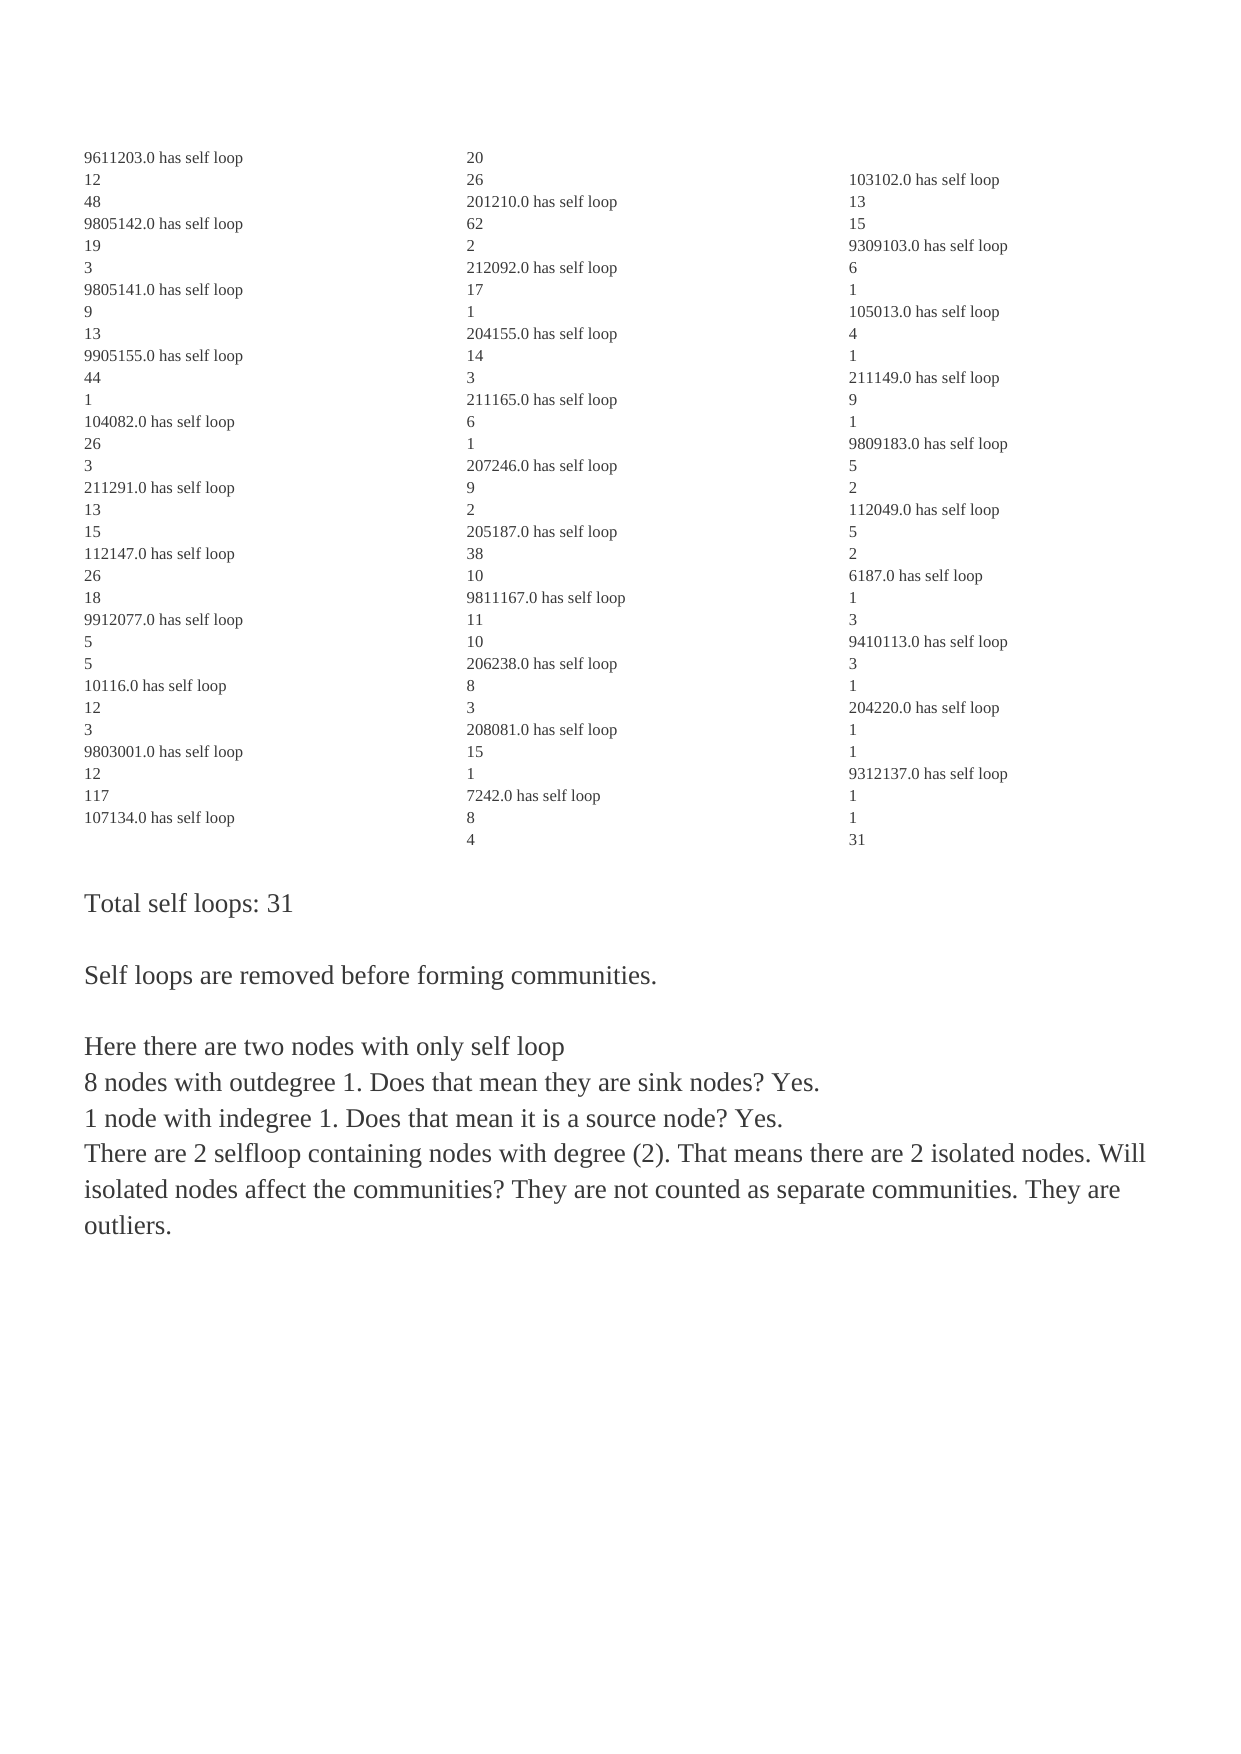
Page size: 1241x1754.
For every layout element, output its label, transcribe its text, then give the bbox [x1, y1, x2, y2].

text 38 [466, 544, 774, 563]
text 15 [849, 214, 1156, 233]
text 15 [466, 742, 774, 761]
text 5 [84, 632, 391, 651]
text 9312137.0 has self loop [849, 764, 1156, 783]
text 1 [466, 434, 774, 453]
text 31 [849, 829, 1156, 849]
text 211149.0 has self loop [849, 368, 1156, 387]
text 9410113.0 has self loop [849, 632, 1156, 651]
text 117 [84, 786, 391, 805]
text 1 [84, 390, 391, 409]
text 9912077.0 has self loop [84, 610, 391, 629]
text 1 [466, 302, 774, 321]
text 17 [466, 280, 774, 299]
text 62 [466, 214, 774, 233]
text 18 [84, 588, 391, 607]
text 8 [466, 808, 774, 827]
text 4 [849, 324, 1156, 343]
text 9805141.0 has self loop [84, 280, 391, 299]
text 12 [84, 170, 391, 189]
text 10 [466, 632, 774, 651]
text 206238.0 has self loop [466, 654, 774, 673]
text 12 [84, 764, 391, 783]
text 26 [84, 434, 391, 453]
text 1 [849, 720, 1156, 739]
text 3 [466, 698, 774, 717]
text 103102.0 has self loop [849, 170, 1156, 189]
text 207246.0 has self loop [466, 456, 774, 475]
text 6187.0 has self loop [849, 566, 1156, 585]
text 6 [849, 258, 1156, 277]
text 11 [466, 610, 774, 629]
text 2 [849, 544, 1156, 563]
text 9 [84, 302, 391, 321]
text 9805142.0 has self loop [84, 214, 391, 233]
text 10116.0 has self loop [84, 676, 391, 695]
text 1 [849, 676, 1156, 695]
text 105013.0 has self loop [849, 302, 1156, 321]
text 10 [466, 566, 774, 585]
text 13 [849, 192, 1156, 211]
text 204155.0 has self loop [466, 324, 774, 343]
text 1 [849, 742, 1156, 761]
text 3 [84, 456, 391, 475]
text 5 [849, 456, 1156, 475]
text 9803001.0 has self loop [84, 742, 391, 761]
text 211291.0 has self loop [84, 478, 391, 497]
text 107134.0 has self loop [84, 808, 391, 827]
text 211165.0 has self loop [466, 390, 774, 409]
text 204220.0 has self loop [849, 698, 1156, 717]
text Total self loops: 31 [84, 887, 1156, 918]
text 1 [849, 280, 1156, 299]
text 44 [84, 368, 391, 387]
text 14 [466, 346, 774, 365]
text 1 node with indegree 1. Does that mean it is a source node? Yes. [84, 1102, 1156, 1133]
text 5 [849, 522, 1156, 541]
text 2 [849, 478, 1156, 497]
text 201210.0 has self loop [466, 192, 774, 211]
text 2 [466, 500, 774, 519]
text 26 [466, 170, 774, 189]
text 208081.0 has self loop [466, 720, 774, 739]
text 13 [84, 324, 391, 343]
text 6 [466, 412, 774, 431]
text 3 [466, 368, 774, 387]
text 3 [84, 720, 391, 739]
text 5 [84, 654, 391, 673]
text 9 [466, 478, 774, 497]
text 9811167.0 has self loop [466, 588, 774, 607]
text 9611203.0 has self loop [84, 148, 391, 167]
text 1 [849, 588, 1156, 607]
text 9309103.0 has self loop [849, 236, 1156, 255]
text 3 [849, 610, 1156, 629]
text 1 [849, 808, 1156, 827]
text 12 [84, 698, 391, 717]
text 205187.0 has self loop [466, 522, 774, 541]
text 212092.0 has self loop [466, 258, 774, 277]
text 8 [466, 676, 774, 695]
text 104082.0 has self loop [84, 412, 391, 431]
text 8 nodes with outdegree 1. Does that mean they are sink nodes? Yes. [84, 1066, 1156, 1097]
text 13 [84, 500, 391, 519]
text 15 [84, 522, 391, 541]
text 20 [466, 148, 774, 167]
text 112147.0 has self loop [84, 544, 391, 563]
text 1 [849, 412, 1156, 431]
text 19 [84, 236, 391, 255]
text 112049.0 has self loop [849, 500, 1156, 519]
text 26 [84, 566, 391, 585]
text 48 [84, 192, 391, 211]
text There are 2 selfloop containing nodes with degree (2). That means there are 2 isolated nodes. Will isolated nodes affect the communities? They are not counted as separate communities. They are outliers. [84, 1137, 1156, 1240]
text 1 [849, 346, 1156, 365]
text 1 [849, 786, 1156, 805]
text 1 [466, 764, 774, 783]
text Here there are two nodes with only self loop [84, 1030, 1156, 1061]
text 7242.0 has self loop [466, 786, 774, 805]
text 9 [849, 390, 1156, 409]
text Self loops are removed before forming communities. [84, 959, 1156, 990]
text 3 [84, 258, 391, 277]
text 3 [849, 654, 1156, 673]
text 4 [466, 829, 774, 849]
text 9809183.0 has self loop [849, 434, 1156, 453]
text 2 [466, 236, 774, 255]
text 9905155.0 has self loop [84, 346, 391, 365]
